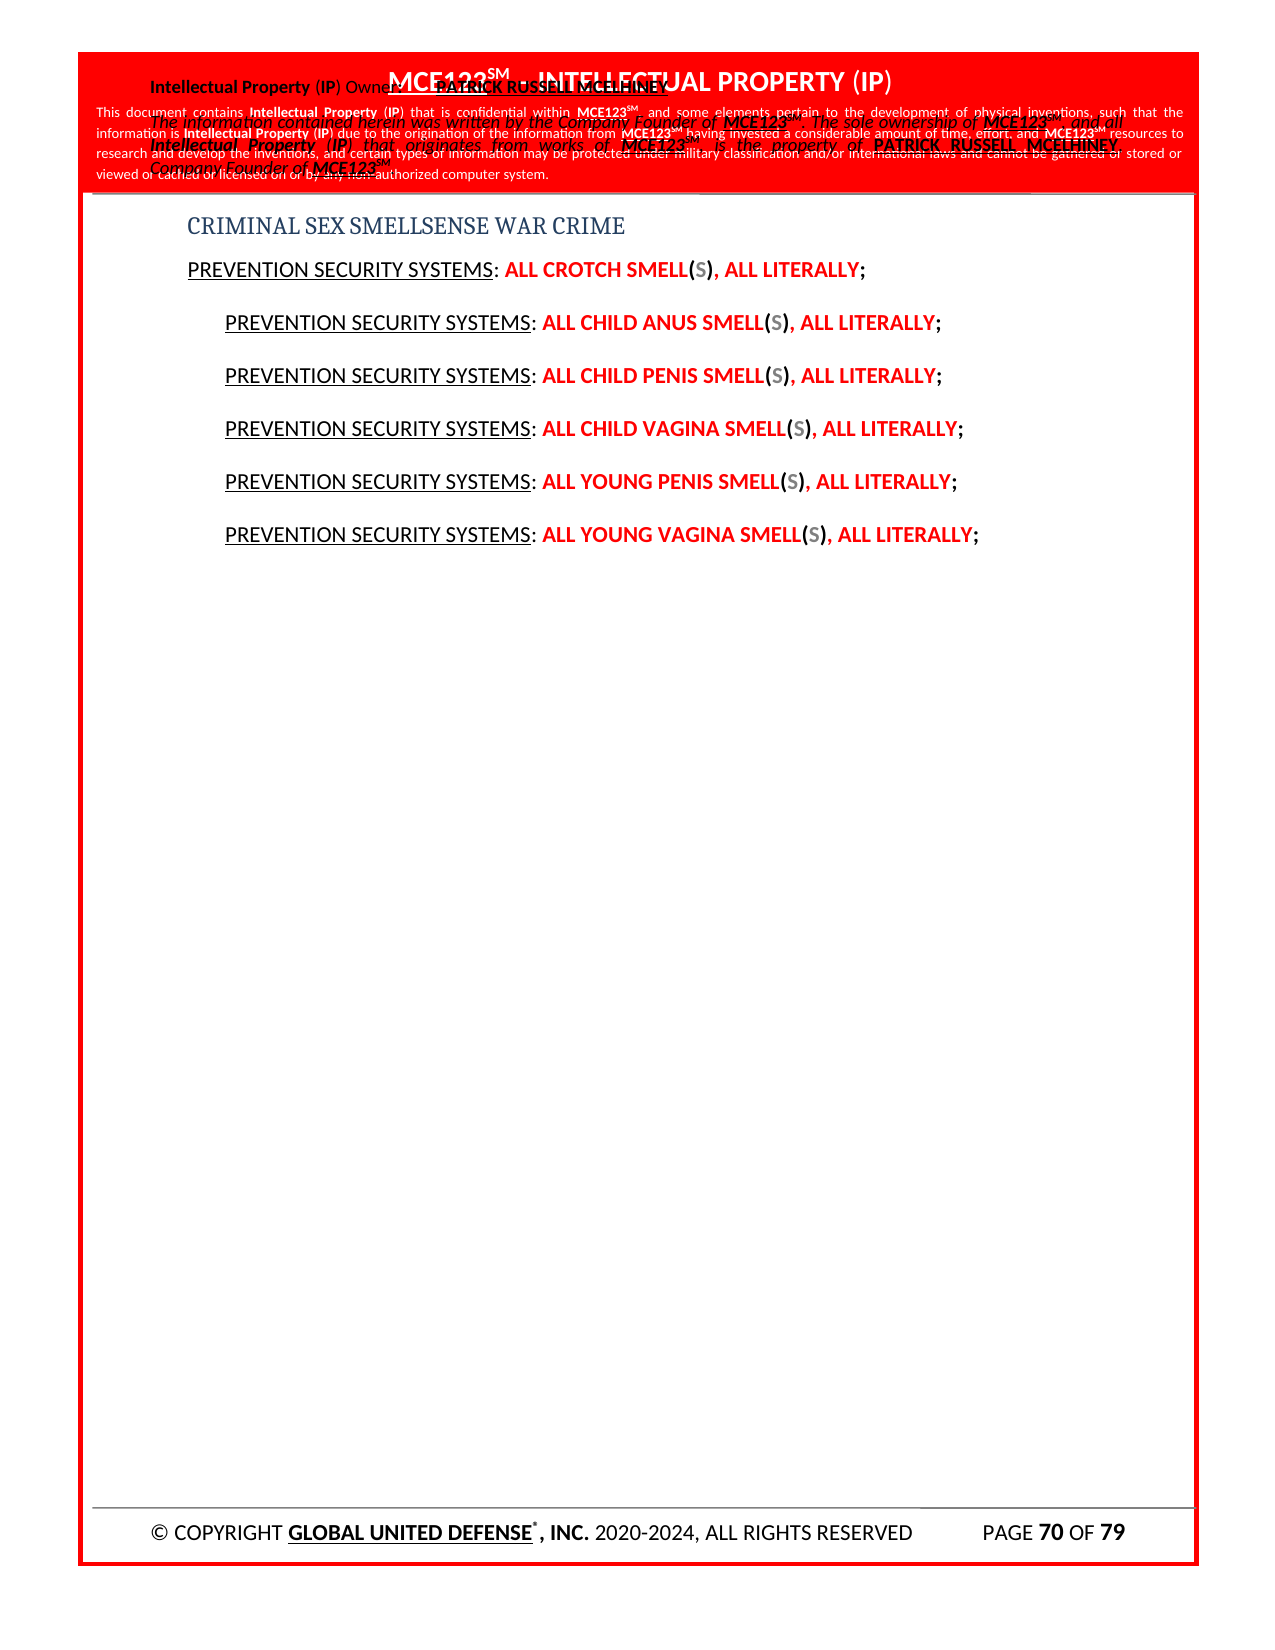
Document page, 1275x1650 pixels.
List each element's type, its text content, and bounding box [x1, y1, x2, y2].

text PREVENTION SECURITY SYSTEMS: ALL YOUNG PENIS SMELL(S), ALL LITERALLY; [225, 467, 1125, 495]
subtitle CRIMINAL SEX SMELLSENSE WAR CRIME [187, 212, 1125, 240]
text PREVENTION SECURITY SYSTEMS: ALL CHILD VAGINA SMELL(S), ALL LITERALLY; [225, 414, 1125, 442]
text PREVENTION SECURITY SYSTEMS: ALL YOUNG VAGINA SMELL(S), ALL LITERALLY; [225, 520, 1125, 548]
text PREVENTION SECURITY SYSTEMS: ALL CROTCH SMELL(S), ALL LITERALLY; [187, 255, 1125, 283]
text PREVENTION SECURITY SYSTEMS: ALL CHILD ANUS SMELL(S), ALL LITERALLY; [225, 308, 1125, 336]
text PREVENTION SECURITY SYSTEMS: ALL CHILD PENIS SMELL(S), ALL LITERALLY; [225, 361, 1125, 389]
